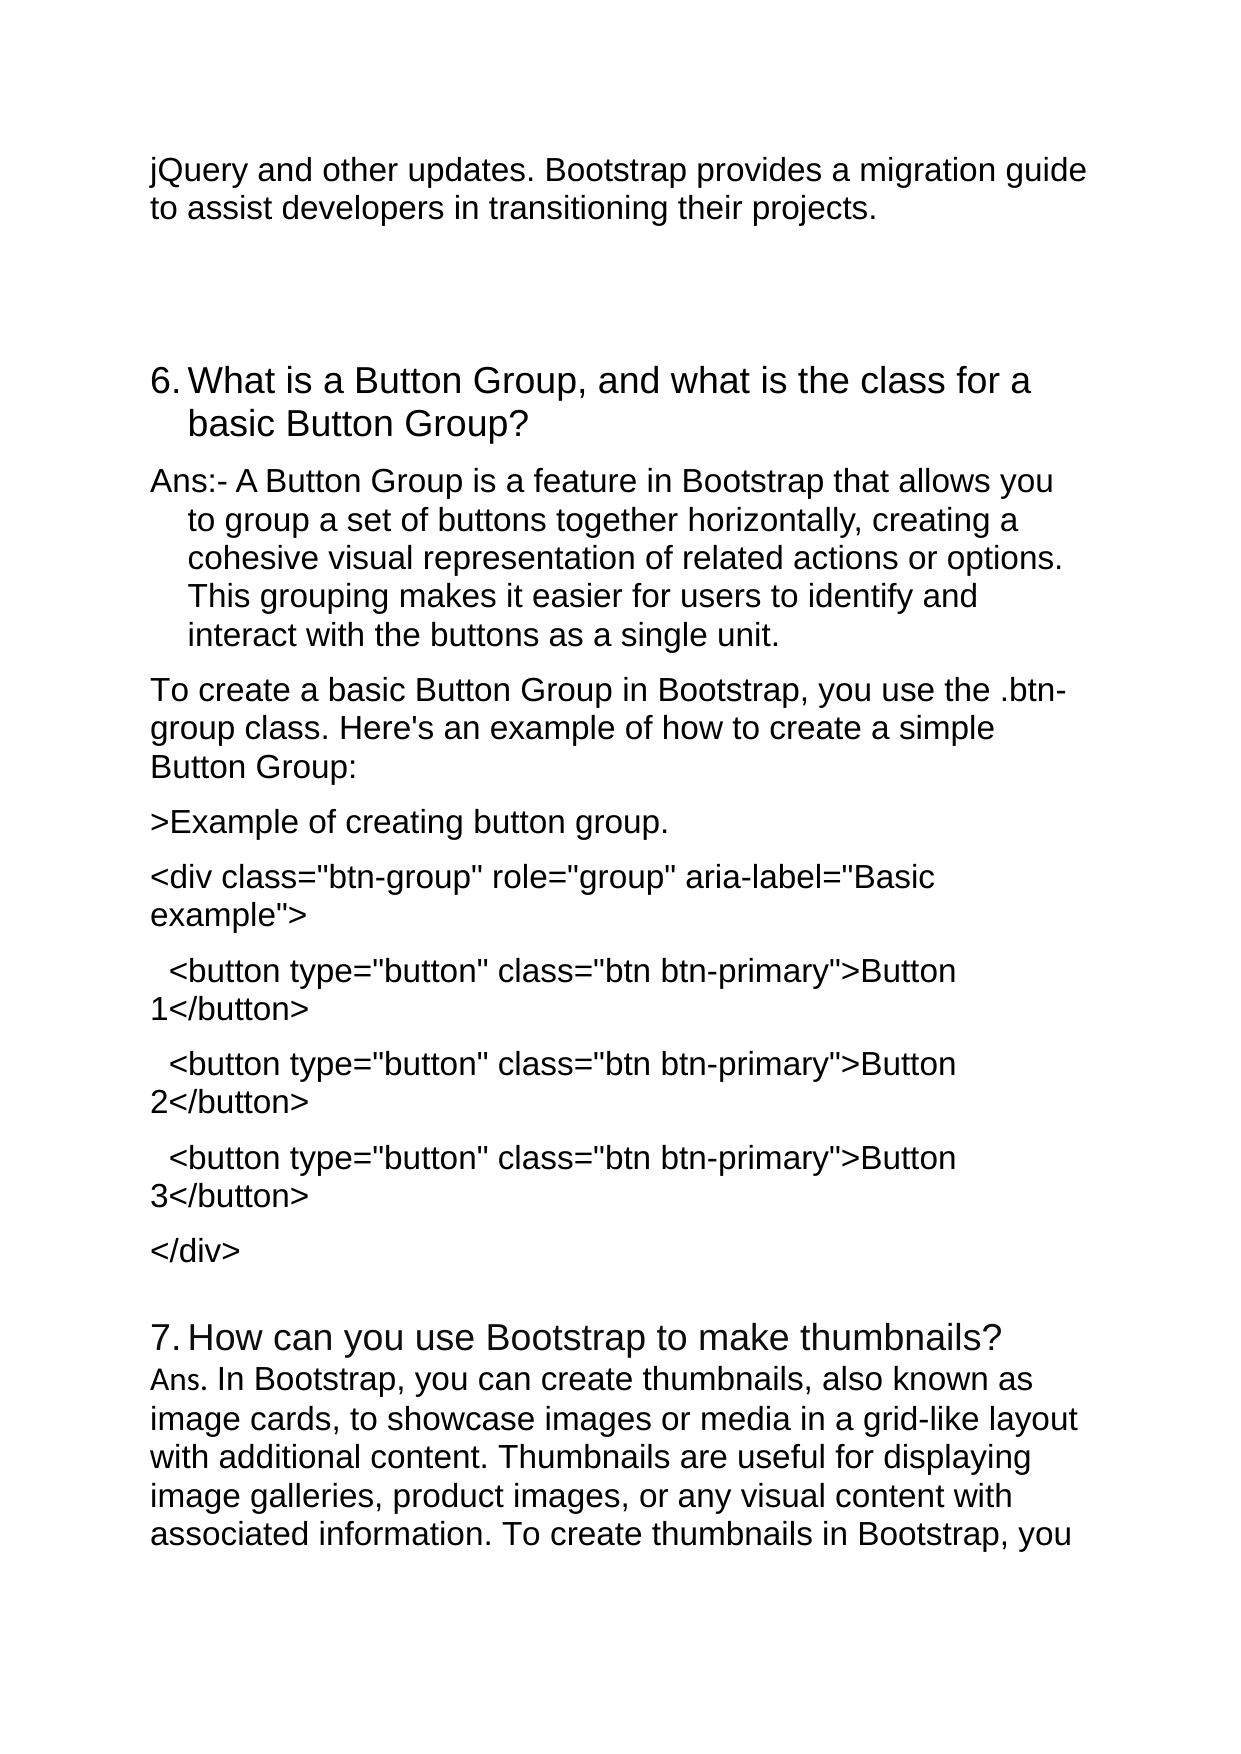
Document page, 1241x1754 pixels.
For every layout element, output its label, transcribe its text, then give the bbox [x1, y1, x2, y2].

text 7. How can you use Bootstrap to make thumbnails? [150, 1315, 1090, 1358]
text <button type="button" class="btn btn-primary">Button 1</button> [150, 951, 1090, 1027]
text To create a basic Button Group in Bootstrap, you use the .btn-group class. Here's an example of how to create a simple Button Group: [150, 670, 1090, 785]
text <button type="button" class="btn btn-primary">Button 3</button> [150, 1138, 1090, 1214]
text >Example of creating button group. [150, 802, 1090, 840]
text 6. What is a Button Group, and what is the class for a basic Button Group? [150, 358, 1090, 444]
text </div> [150, 1231, 1090, 1270]
text <button type="button" class="btn btn-primary">Button 2</button> [150, 1044, 1090, 1121]
text <div class="btn-group" role="group" aria-label="Basic example"> [150, 857, 1090, 934]
text Ans:- A Button Group is a feature in Bootstrap that allows you to group a set of buttons together horizontally, creating a cohesive visual representation of related actions or options. This grouping makes it easier for users to identify and interact with the buttons as a single unit. [150, 461, 1090, 653]
